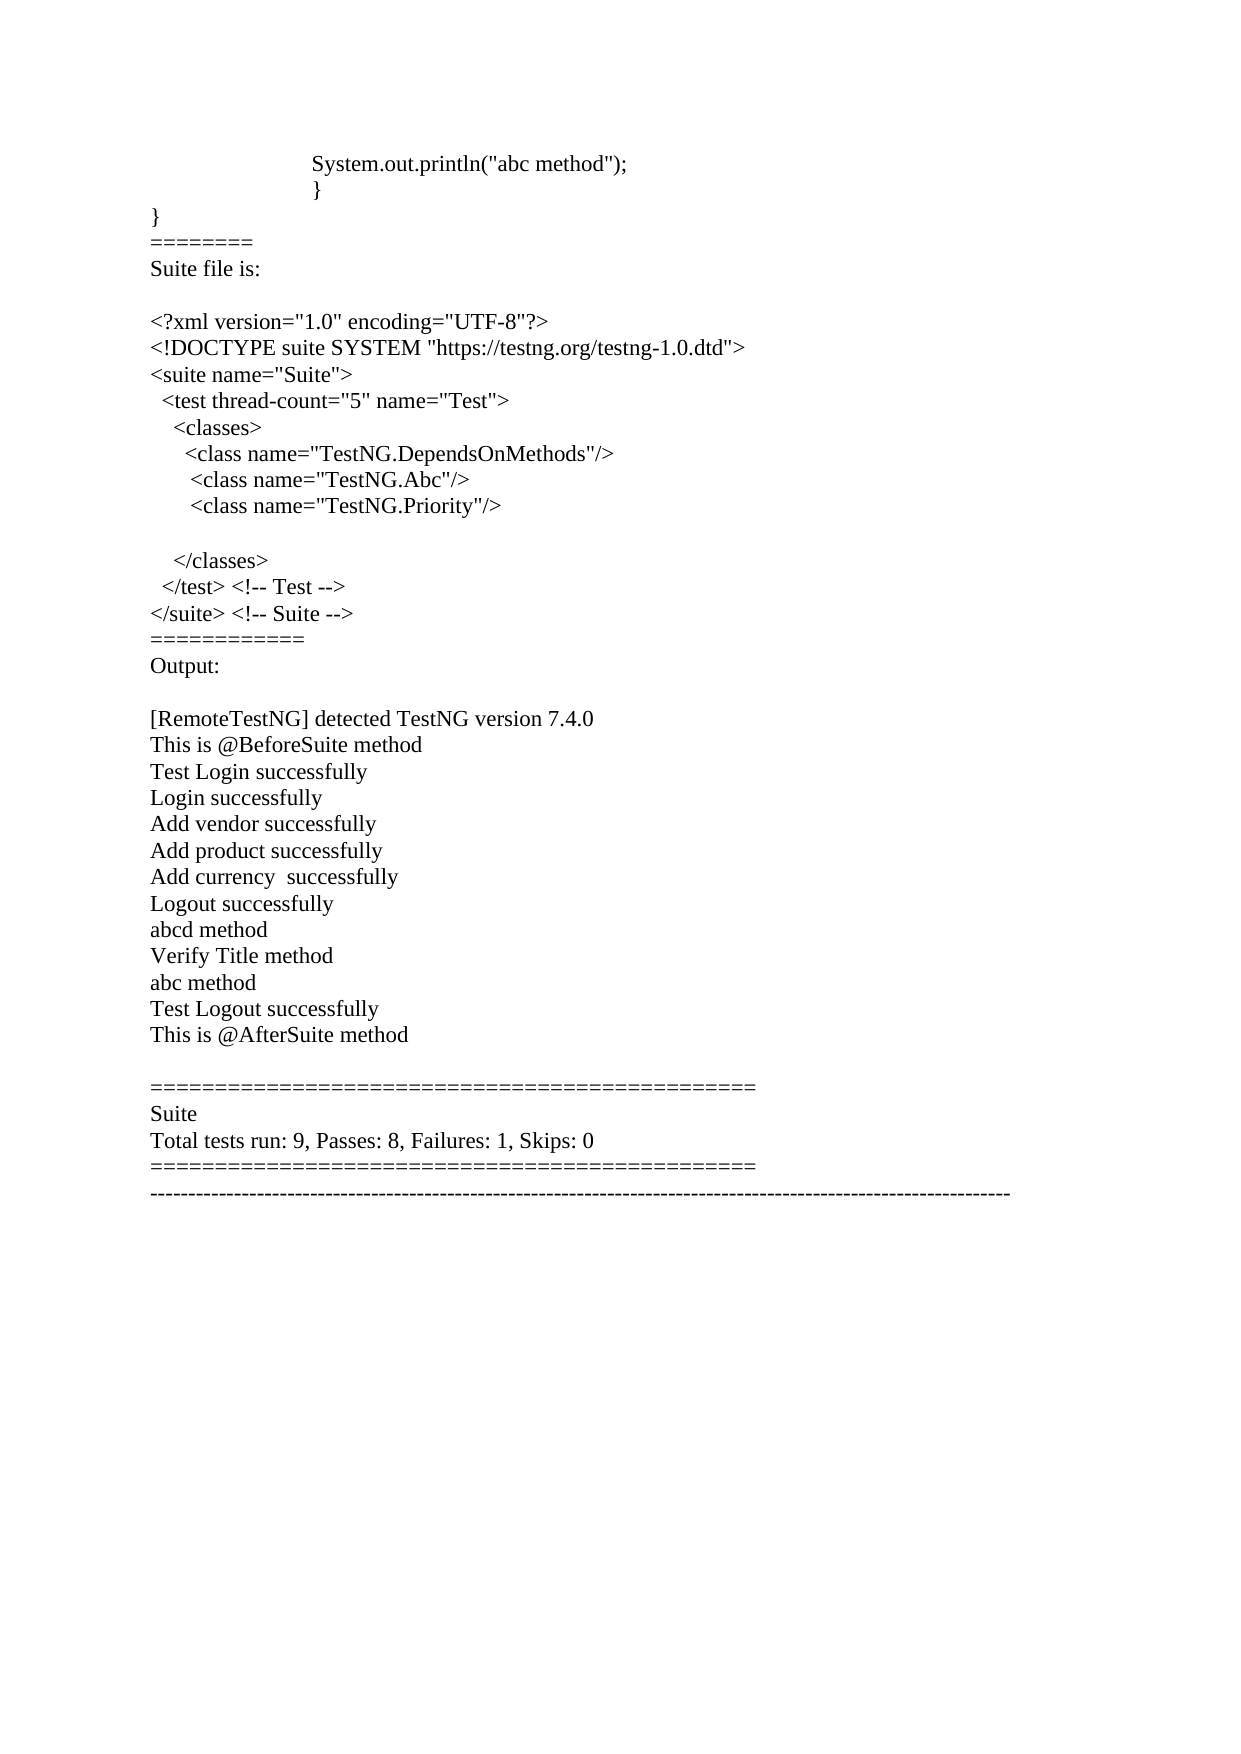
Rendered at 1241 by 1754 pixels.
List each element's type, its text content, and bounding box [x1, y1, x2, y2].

text Test Logout successfully [150, 995, 1090, 1021]
text Test Login successfully [150, 758, 1090, 784]
text This is @AfterSuite method [150, 1021, 1090, 1048]
text <?xml version="1.0" encoding="UTF-8"?> [150, 308, 1090, 334]
text </suite> <!-- Suite --> [150, 600, 1090, 626]
text <class name="TestNG.DependsOnMethods"/> [150, 440, 1090, 466]
text Output: [150, 652, 1090, 679]
text [RemoteTestNG] detected TestNG version 7.4.0 [150, 705, 1090, 731]
text ============ [150, 626, 1090, 652]
text } [150, 176, 1090, 203]
text Add currency successfully [150, 863, 1090, 889]
text <class name="TestNG.Abc"/> [150, 466, 1090, 493]
text ======== [150, 229, 1090, 255]
text Add product successfully [150, 837, 1090, 863]
text This is @BeforeSuite method [150, 731, 1090, 758]
text } [150, 203, 1090, 229]
text Verify Title method [150, 942, 1090, 969]
text <!DOCTYPE suite SYSTEM "https://testng.org/testng-1.0.dtd"> [150, 334, 1090, 361]
text abc method [150, 969, 1090, 995]
text Login successfully [150, 784, 1090, 811]
text Logout successfully [150, 889, 1090, 916]
text Suite [150, 1100, 1090, 1127]
text Suite file is: [150, 255, 1090, 282]
text <classes> [150, 413, 1090, 440]
text =============================================== [150, 1074, 1090, 1100]
text </test> <!-- Test --> [150, 573, 1090, 600]
text <test thread-count="5" name="Test"> [150, 387, 1090, 413]
text Total tests run: 9, Passes: 8, Failures: 1, Skips: 0 [150, 1127, 1090, 1153]
text Add vendor successfully [150, 811, 1090, 837]
text =============================================== [150, 1153, 1090, 1179]
text <class name="TestNG.Priority"/> [150, 493, 1090, 519]
text System.out.println("abc method"); [150, 150, 1090, 176]
text ----------------------------------------------------------------------------------------------------------------- [150, 1179, 1090, 1206]
text <suite name="Suite"> [150, 361, 1090, 387]
text </classes> [150, 547, 1090, 573]
text abcd method [150, 916, 1090, 942]
